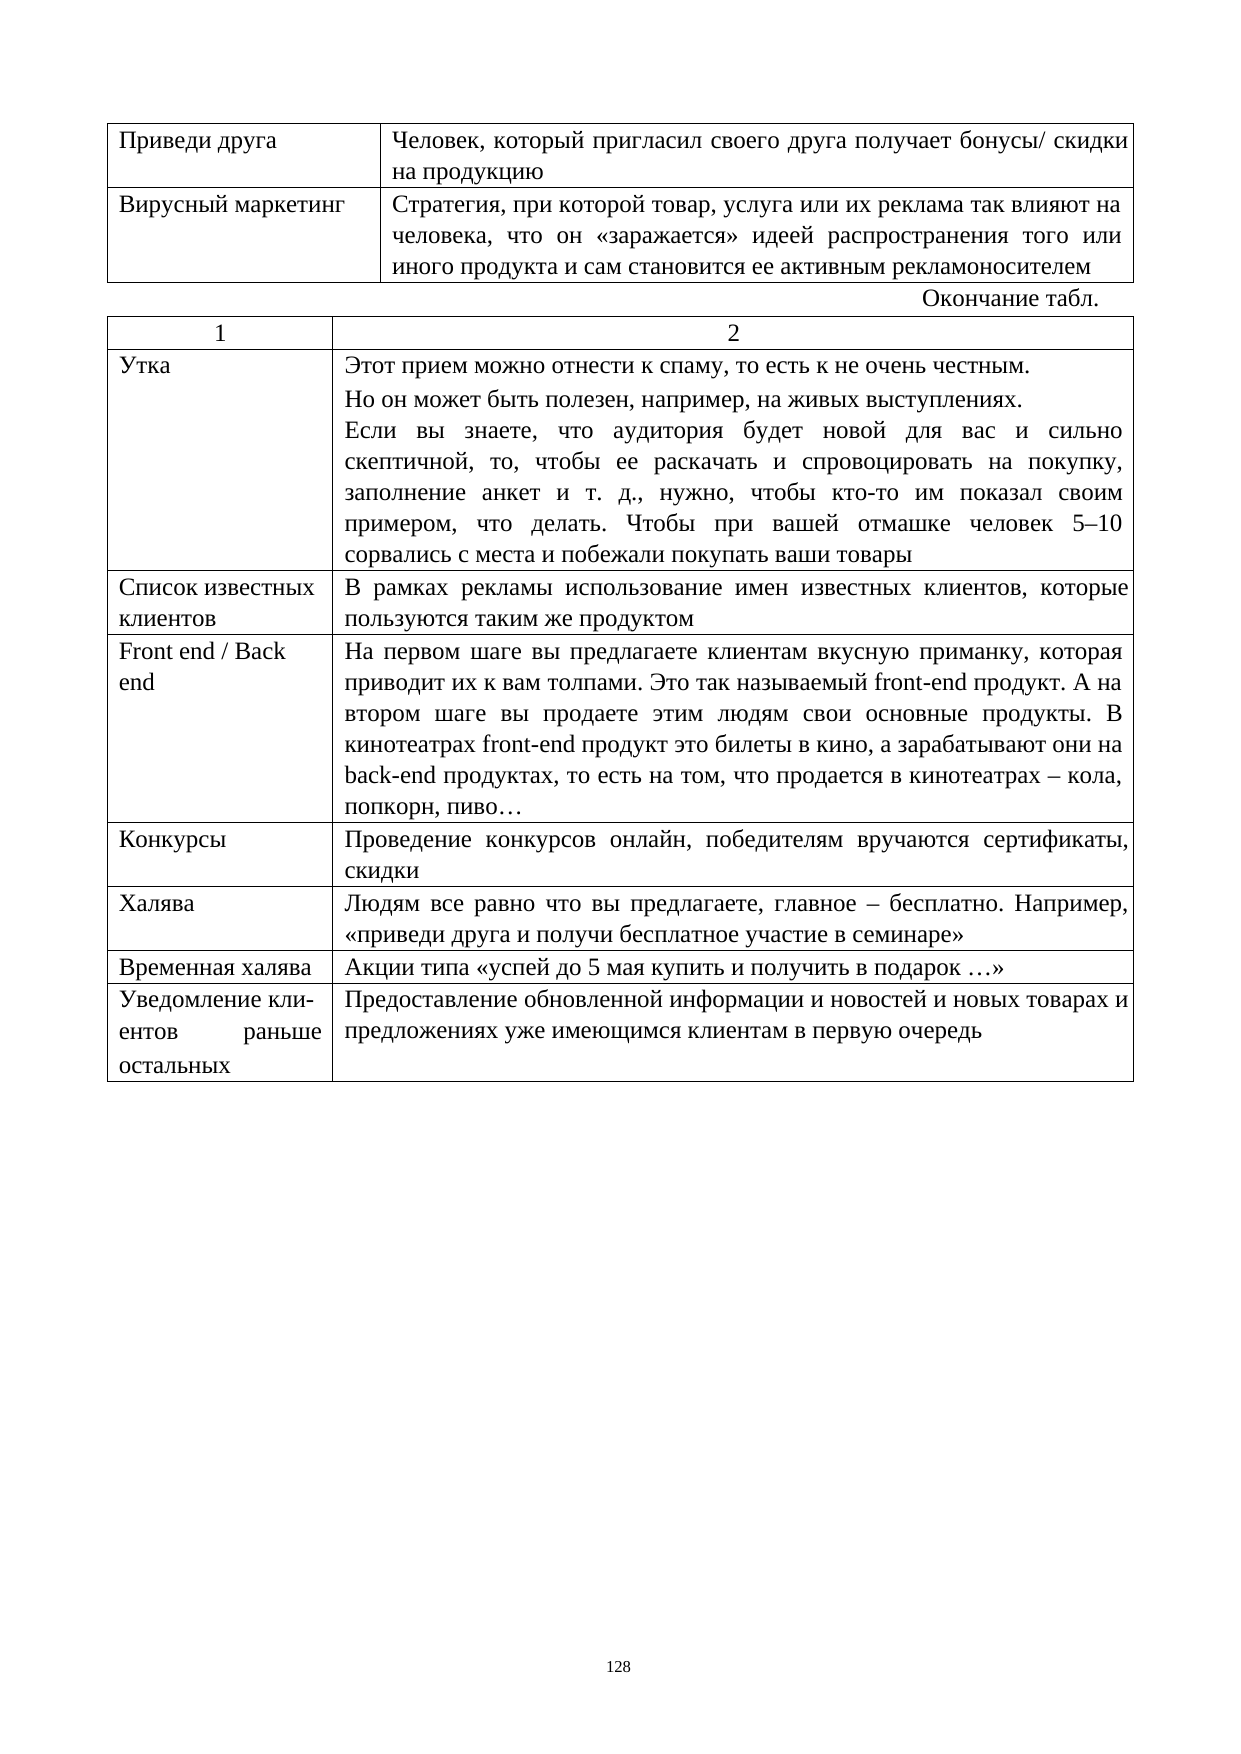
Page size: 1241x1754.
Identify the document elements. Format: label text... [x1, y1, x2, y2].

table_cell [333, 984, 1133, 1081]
text Окончание табл. [922, 283, 1122, 312]
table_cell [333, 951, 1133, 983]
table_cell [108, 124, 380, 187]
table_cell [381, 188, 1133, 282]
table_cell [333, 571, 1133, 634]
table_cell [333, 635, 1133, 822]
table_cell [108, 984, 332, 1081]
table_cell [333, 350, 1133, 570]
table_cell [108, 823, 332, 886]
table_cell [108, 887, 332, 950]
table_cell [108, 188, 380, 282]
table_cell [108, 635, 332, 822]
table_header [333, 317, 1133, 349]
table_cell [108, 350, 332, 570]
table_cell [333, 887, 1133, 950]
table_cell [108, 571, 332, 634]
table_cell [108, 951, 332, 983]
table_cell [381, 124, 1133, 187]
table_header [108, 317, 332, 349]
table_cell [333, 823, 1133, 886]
